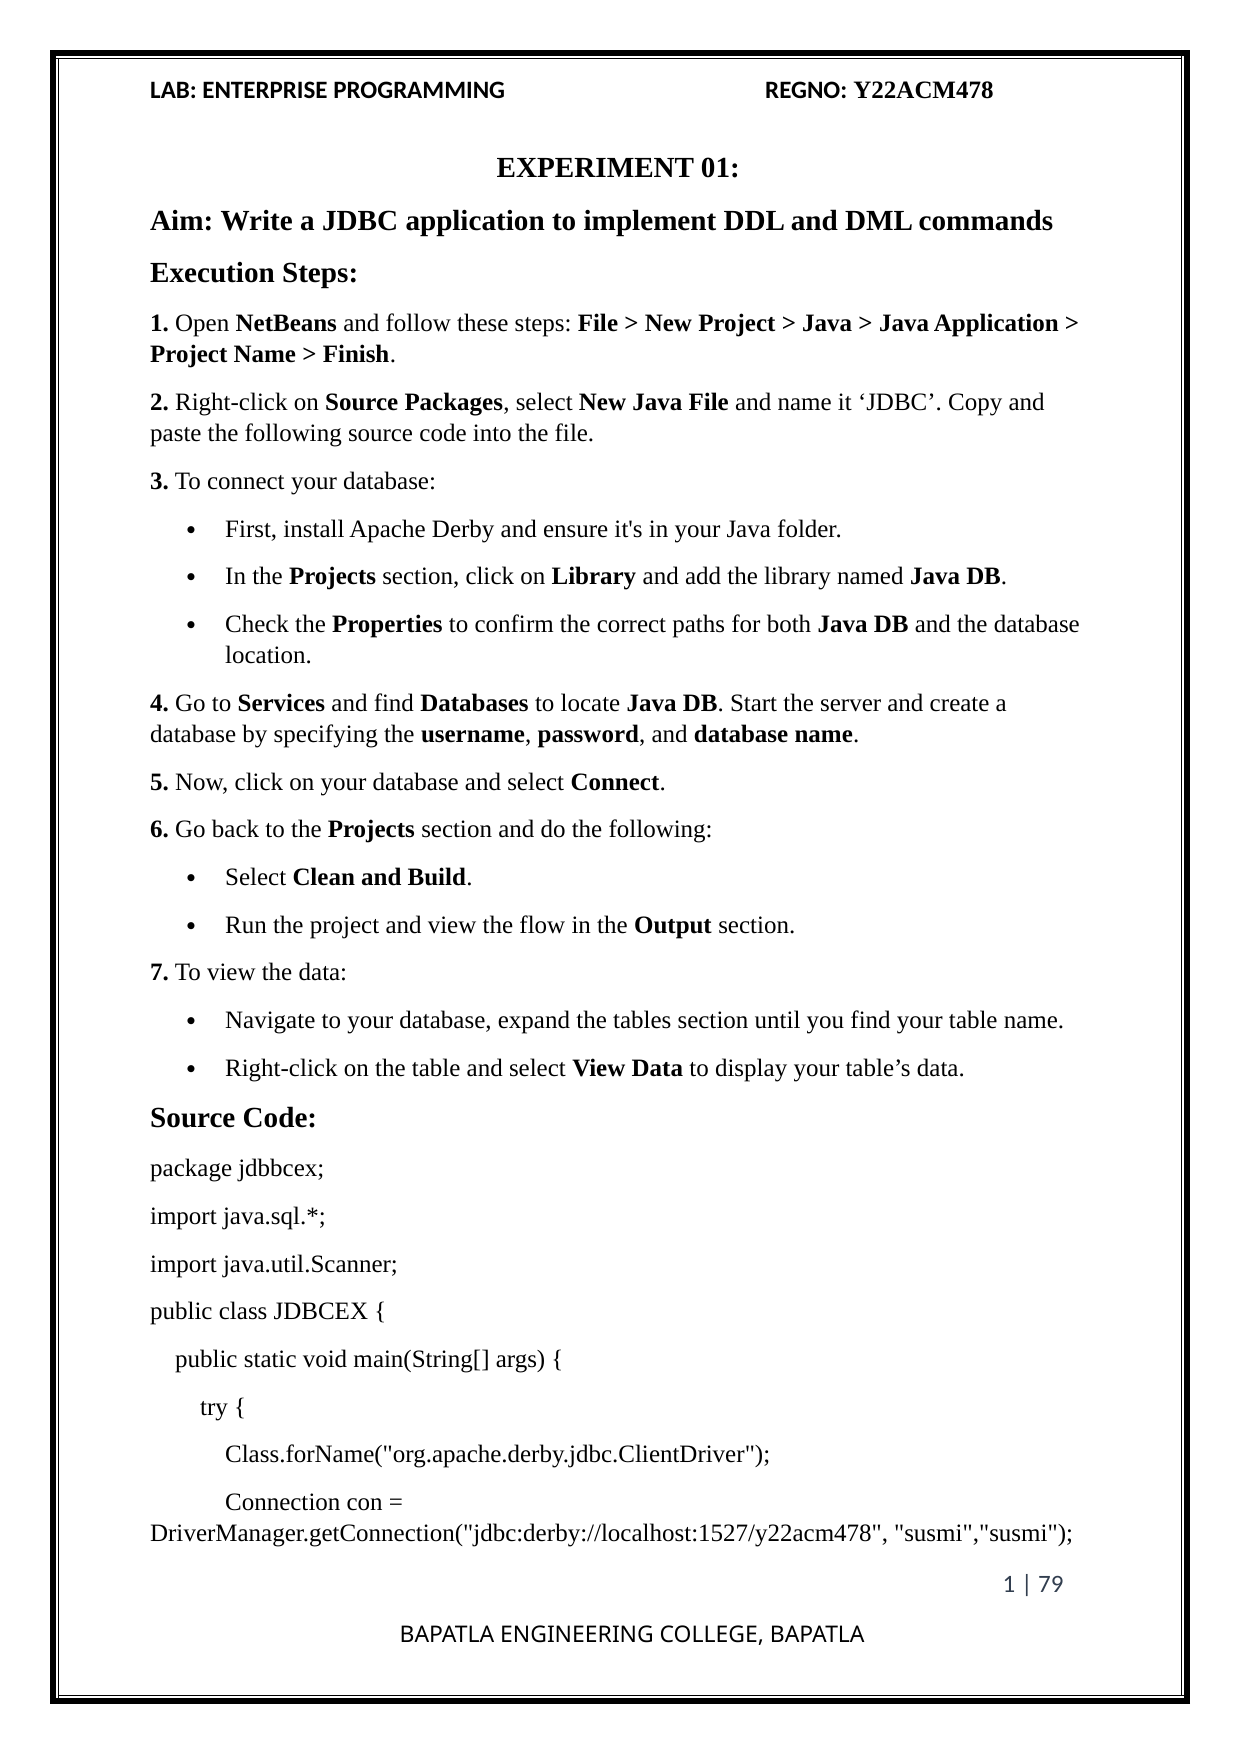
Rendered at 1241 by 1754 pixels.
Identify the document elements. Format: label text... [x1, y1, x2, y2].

text 7. To view the data: [150, 957, 1090, 986]
text 1. Open NetBeans and follow these steps: File > New Project > Java > Java Application > Project Name > Finish. [150, 308, 1090, 368]
text Source Code: [150, 1101, 1090, 1134]
text Class.forName("org.apache.derby.jdbc.ClientDriver"); [150, 1439, 1090, 1468]
list First, install Apache Derby and ensure it's in your Java folder. [187, 514, 1090, 542]
list Navigate to your database, expand the tables section until you find your table name. [187, 1005, 1090, 1034]
text EXPERIMENT 01: [150, 150, 1090, 183]
text public static void main(String[] args) { [150, 1344, 1090, 1373]
text import java.sql.*; [150, 1201, 1090, 1230]
text 2. Right-click on Source Packages, select New Java File and name it ‘JDBC’. Copy and paste the following source code into the file. [150, 387, 1090, 447]
text Connection con = DriverManager.getConnection("jdbc:derby://localhost:1527/y22acm478", "susmi","susmi"); [150, 1487, 1090, 1547]
list Run the project and view the flow in the Output section. [187, 910, 1090, 938]
text package jdbbcex; [150, 1153, 1090, 1182]
list Select Clean and Build. [187, 862, 1090, 891]
text public class JDBCEX { [150, 1296, 1090, 1325]
text import java.util.Scanner; [150, 1249, 1090, 1277]
list Right-click on the table and select View Data to display your table’s data. [187, 1053, 1090, 1082]
text try { [150, 1392, 1090, 1421]
text 5. Now, click on your database and select Connect. [150, 767, 1090, 795]
text Execution Steps: [150, 256, 1090, 289]
list Check the Properties to confirm the correct paths for both Java DB and the database location. [187, 609, 1090, 669]
list In the Projects section, click on Library and add the library named Java DB. [187, 561, 1090, 590]
text 6. Go back to the Projects section and do the following: [150, 814, 1090, 843]
text 4. Go to Services and find Databases to locate Java DB. Start the server and create a database by specifying the username, password, and database name. [150, 688, 1090, 748]
text 3. To connect your database: [150, 466, 1090, 495]
text Aim: Write a JDBC application to implement DDL and DML commands [150, 203, 1090, 236]
